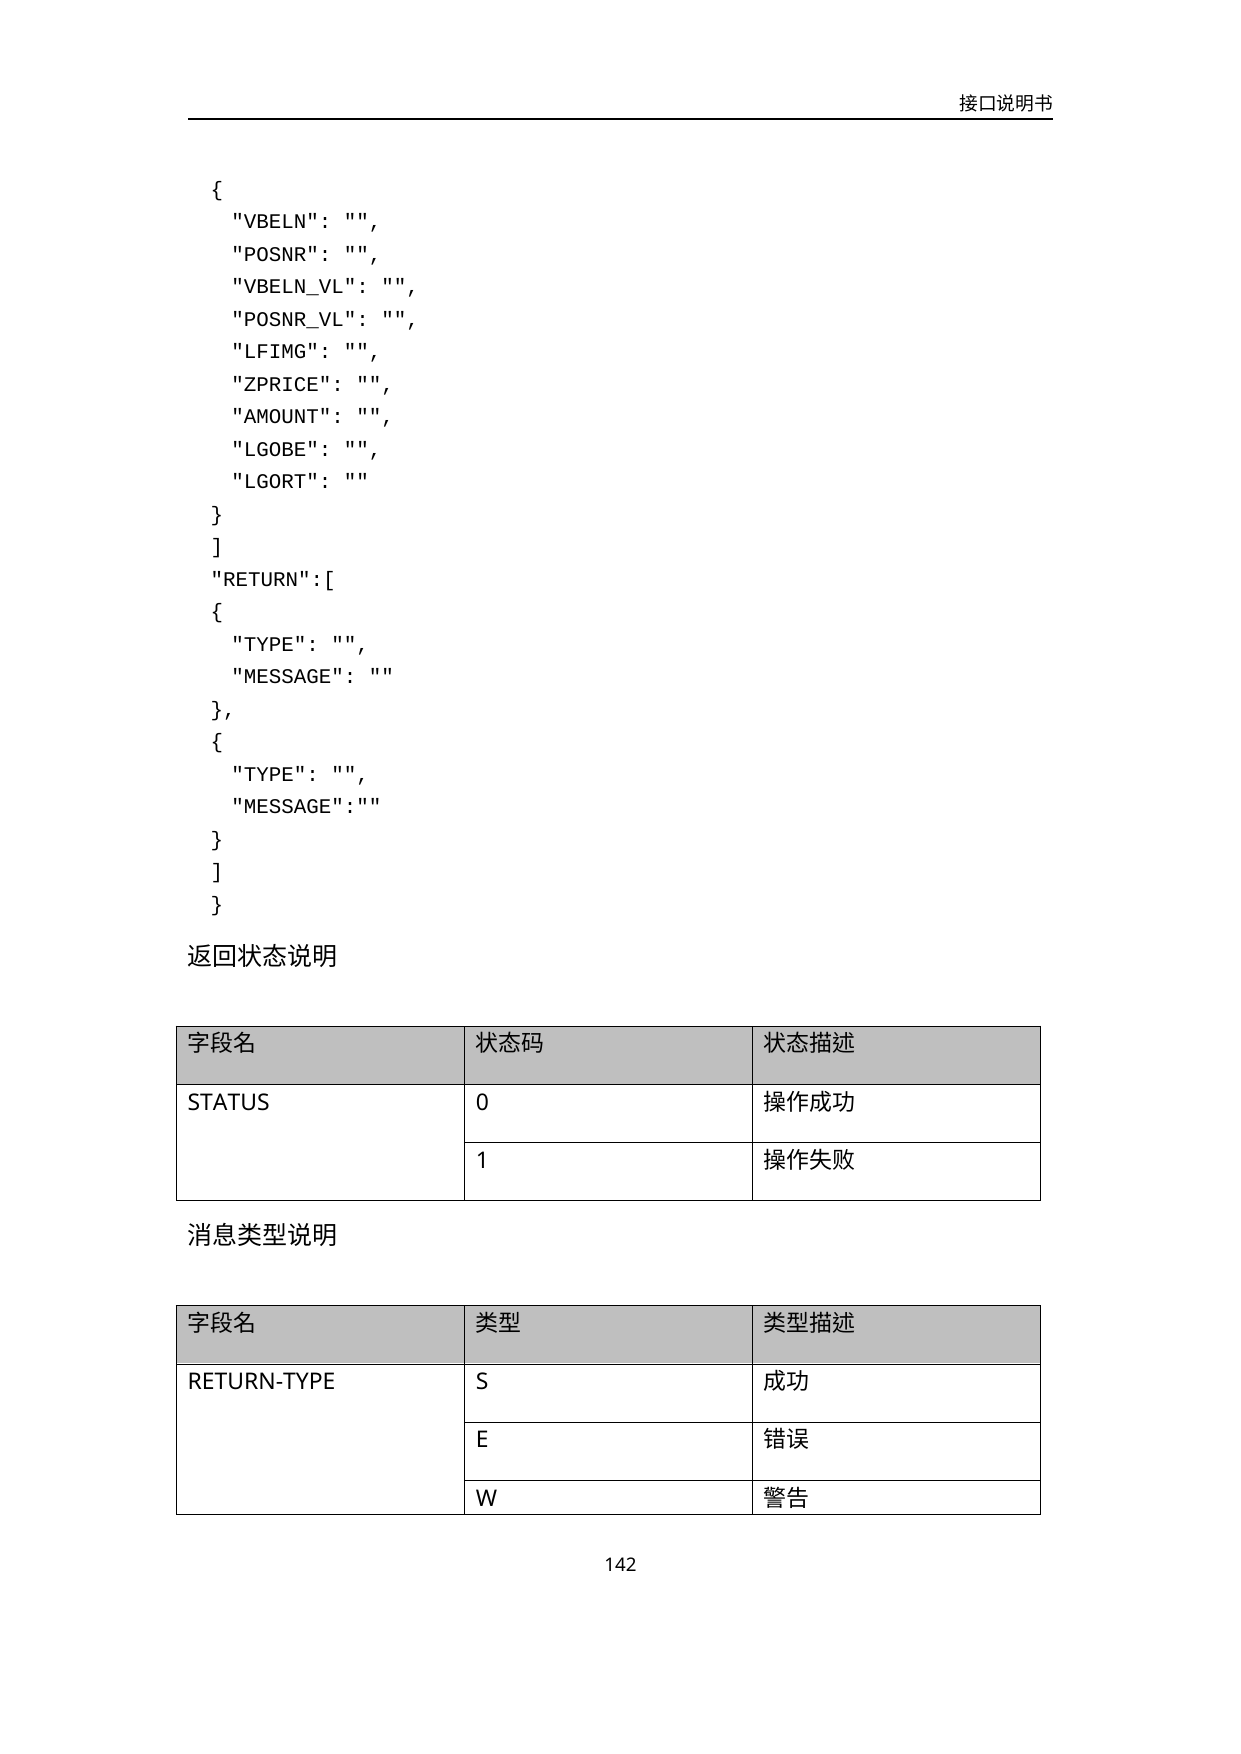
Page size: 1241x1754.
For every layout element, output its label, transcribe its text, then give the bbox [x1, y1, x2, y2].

text ] [210, 532, 1053, 564]
text "ZPRICE": "", [210, 369, 1053, 402]
text } [210, 824, 1053, 857]
text "AMOUNT": "", [210, 402, 1053, 434]
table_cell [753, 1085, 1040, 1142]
text 返回状态说明 [187, 922, 1053, 987]
text ] [210, 857, 1053, 889]
text "LFIMG": "", [210, 337, 1053, 369]
text "RETURN":[ [210, 564, 1053, 597]
text "VBELN_VL": "", [210, 272, 1053, 304]
text "POSNR_VL": "", [210, 304, 1053, 337]
text { [210, 597, 1053, 629]
text { [210, 174, 1053, 207]
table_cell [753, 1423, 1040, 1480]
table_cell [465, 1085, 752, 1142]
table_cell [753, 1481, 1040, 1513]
text "TYPE": "", [210, 629, 1053, 662]
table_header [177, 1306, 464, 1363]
text 消息类型说明 [187, 1201, 1053, 1266]
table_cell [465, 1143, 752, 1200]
text "LGORT": "" [210, 467, 1053, 499]
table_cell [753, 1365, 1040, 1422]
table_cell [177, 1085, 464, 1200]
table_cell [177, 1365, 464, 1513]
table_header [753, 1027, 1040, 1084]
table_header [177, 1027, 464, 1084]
text "TYPE": "", [210, 759, 1053, 792]
text }, [210, 694, 1053, 727]
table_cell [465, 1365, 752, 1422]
text "VBELN": "", [210, 207, 1053, 239]
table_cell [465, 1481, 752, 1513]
text { [210, 727, 1053, 759]
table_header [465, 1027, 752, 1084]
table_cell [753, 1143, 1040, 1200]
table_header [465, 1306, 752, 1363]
text "POSNR": "", [210, 239, 1053, 272]
text } [210, 889, 1053, 922]
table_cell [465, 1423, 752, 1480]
text "LGOBE": "", [210, 434, 1053, 467]
text "MESSAGE": "" [210, 662, 1053, 694]
text "MESSAGE":"" [210, 792, 1053, 824]
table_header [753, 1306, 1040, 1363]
text } [187, 499, 1053, 532]
